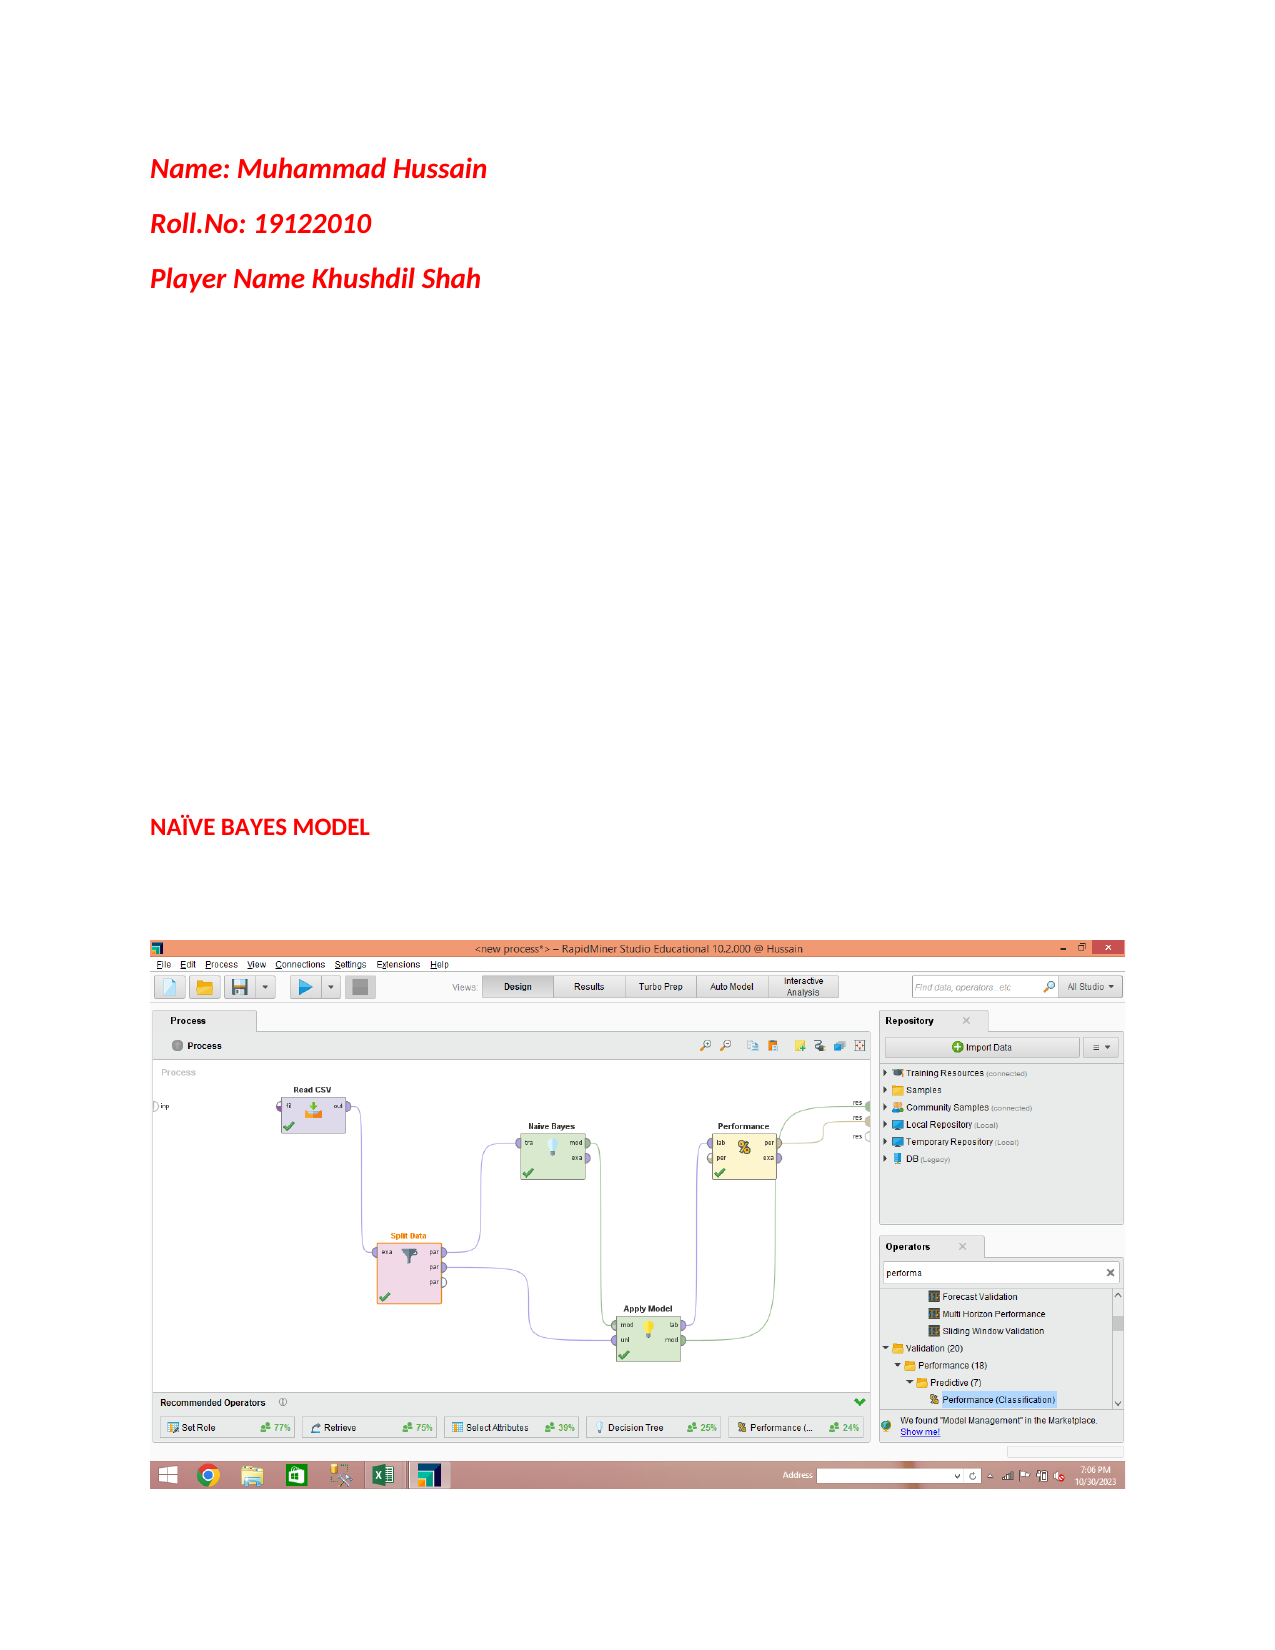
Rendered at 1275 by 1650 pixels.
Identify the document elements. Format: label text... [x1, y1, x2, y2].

text NAÏVE BAYES MODEL [150, 811, 1125, 842]
text Name: Muhammad Hussain [150, 150, 1125, 186]
text Player Name Khushdil Shah [150, 260, 1125, 296]
text Roll.No: 19122010 [150, 205, 1125, 241]
picture [150, 940, 1125, 1489]
